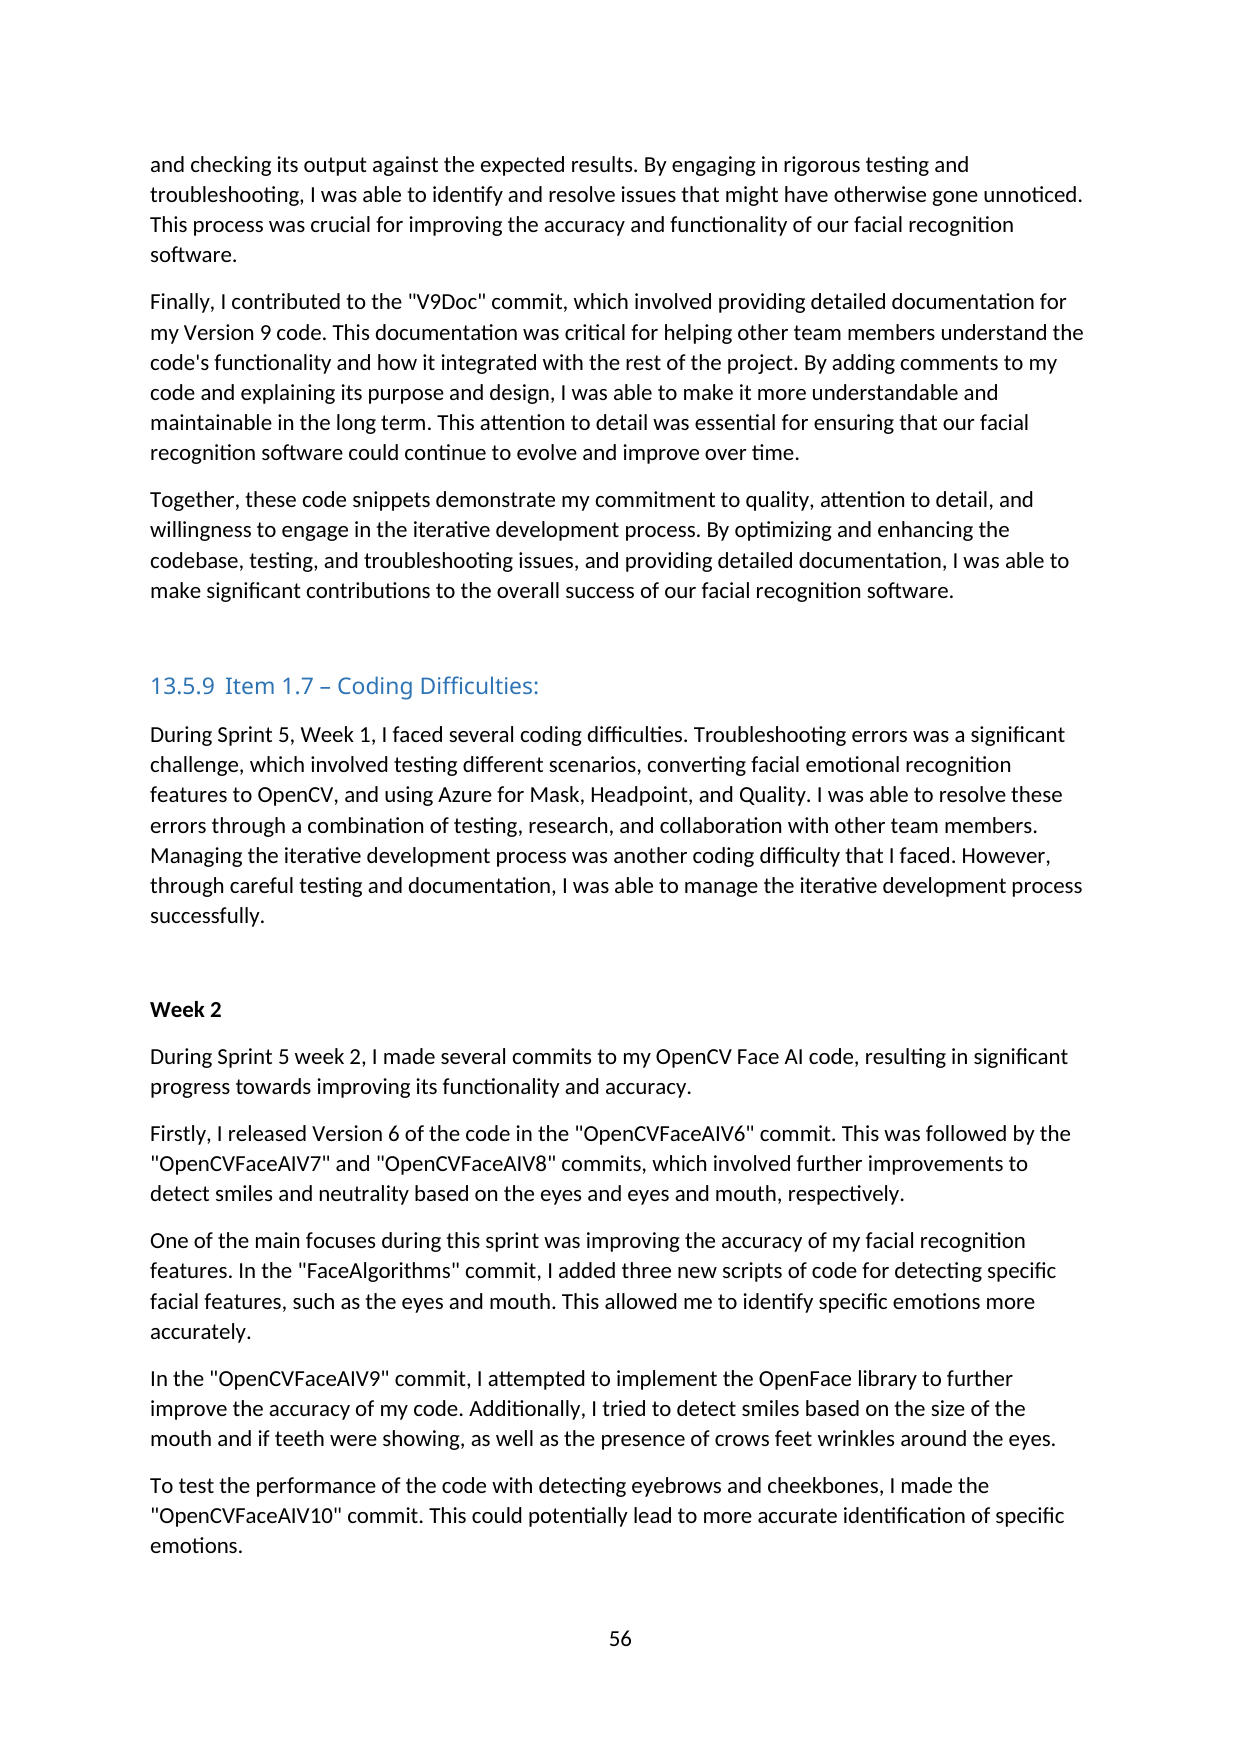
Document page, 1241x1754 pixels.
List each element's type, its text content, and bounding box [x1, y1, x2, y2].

text Week 2 [150, 995, 1090, 1023]
text In the "OpenCVFaceAIV9" commit, I attempted to implement the OpenFace library to further improve the accuracy of my code. Additionally, I tried to detect smiles based on the size of the mouth and if teeth were showing, as well as the presence of crows feet wrinkles around the eyes. [150, 1364, 1090, 1452]
text Firstly, I released Version 6 of the code in the "OpenCVFaceAIV6" commit. This was followed by the "OpenCVFaceAIV7" and "OpenCVFaceAIV8" commits, which involved further improvements to detect smiles and neutrality based on the eyes and eyes and mouth, respectively. [150, 1119, 1090, 1208]
text To test the performance of the code with detecting eyebrows and cheekbones, I made the "OpenCVFaceAIV10" commit. This could potentially lead to more accurate identification of specific emotions. [150, 1471, 1090, 1560]
text Together, these code snippets demonstrate my commitment to quality, attention to detail, and willingness to engage in the iterative development process. By optimizing and enhancing the codebase, testing, and troubleshooting issues, and providing detailed documentation, I was able to make significant contributions to the overall success of our facial recognition software. [150, 485, 1090, 604]
text During Sprint 5 week 2, I made several commits to my OpenCV Face AI code, resulting in significant progress towards improving its functionality and accuracy. [150, 1042, 1090, 1100]
subtitle Item 1.7 – Coding Difficulties: [150, 670, 1090, 701]
text Finally, I contributed to the "V9Doc" commit, which involved providing detailed documentation for my Version 9 code. This documentation was critical for helping other team members understand the code's functionality and how it integrated with the rest of the project. By adding comments to my code and explaining its purpose and design, I was able to make it more understandable and maintainable in the long term. This attention to detail was essential for ensuring that our facial recognition software could continue to evolve and improve over time. [150, 287, 1090, 467]
text One of the main focuses during this sprint was improving the accuracy of my facial recognition features. In the "FaceAlgorithms" commit, I added three new scripts of code for detecting specific facial features, such as the eyes and mouth. This allowed me to identify specific emotions more accurately. [150, 1226, 1090, 1345]
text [150, 150, 1090, 269]
text During Sprint 5, Week 1, I faced several coding difficulties. Troubleshooting errors was a significant challenge, which involved testing different scenarios, converting facial emotional recognition features to OpenCV, and using Azure for Mask, Headpoint, and Quality. I was able to resolve these errors through a combination of testing, research, and collaboration with other team members. Managing the iterative development process was another coding difficulty that I faced. However, through careful testing and documentation, I was able to manage the iterative development process successfully. [150, 720, 1090, 929]
